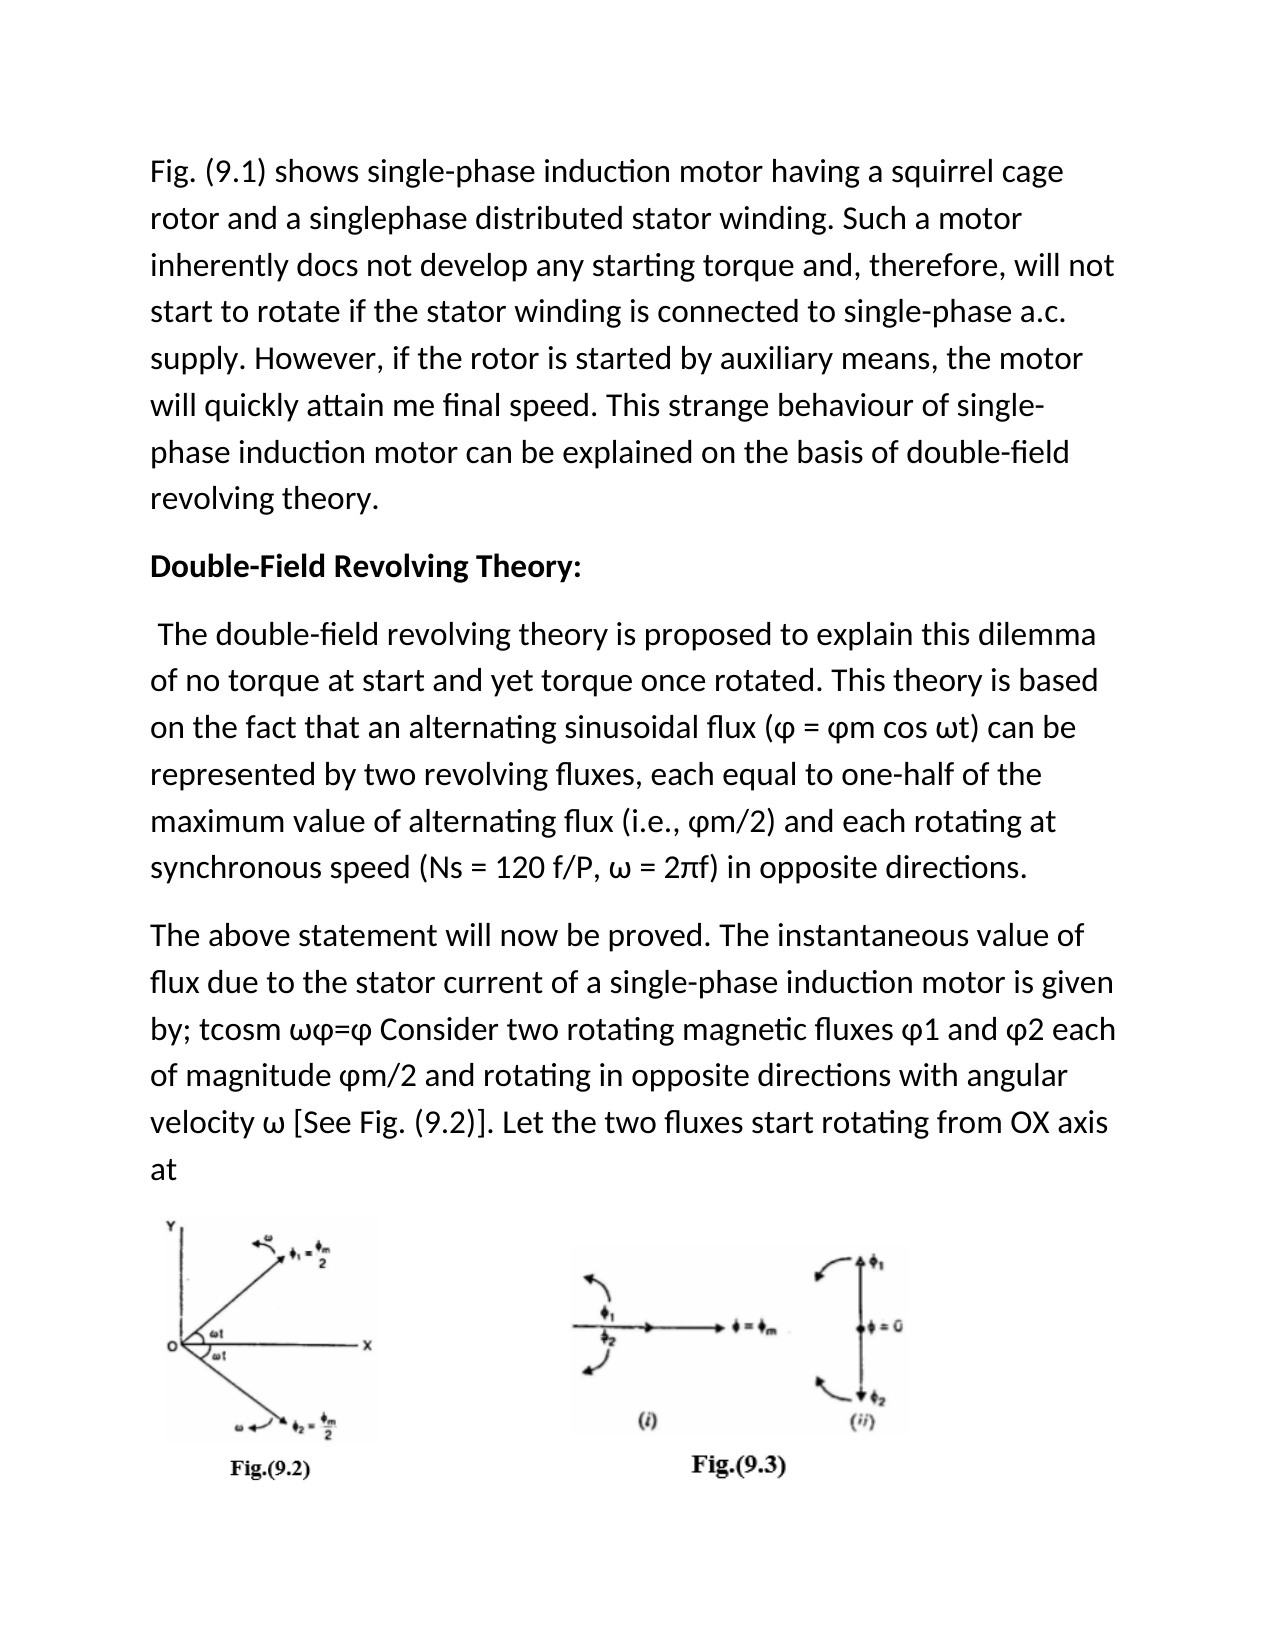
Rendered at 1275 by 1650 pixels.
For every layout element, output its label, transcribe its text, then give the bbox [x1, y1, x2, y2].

text The double-field revolving theory is proposed to explain this dilemma of no torque at start and yet torque once rotated. This theory is based on the fact that an alternating sinusoidal flux (φ = φm cos ωt) can be represented by two revolving fluxes, each equal to one-half of the maximum value of alternating flux (i.e., φm/2) and each rotating at synchronous speed (Ns = 120 f/P, ω = 2πf) in opposite directions. [150, 613, 1125, 887]
picture [570, 1215, 930, 1497]
text The above statement will now be proved. The instantaneous value of flux due to the stator current of a single-phase induction motor is given by; tcosm ωφ=φ Consider two rotating magnetic fluxes φ1 and φ2 each of magnitude φm/2 and rotating in opposite directions with angular velocity ω [See Fig. (9.2)]. Let the two fluxes start rotating from OX axis at [150, 914, 1125, 1189]
picture [150, 1215, 389, 1497]
text Fig. (9.1) shows single-phase induction motor having a squirrel cage rotor and a singlephase distributed stator winding. Such a motor inherently docs not develop any starting torque and, therefore, will not start to rotate if the stator winding is connected to single-phase a.c. supply. However, if the rotor is started by auxiliary means, the motor will quickly attain me final speed. This strange behaviour of single-phase induction motor can be explained on the basis of double-field revolving theory. [150, 150, 1125, 518]
text Double-Field Revolving Theory: [150, 545, 1125, 586]
